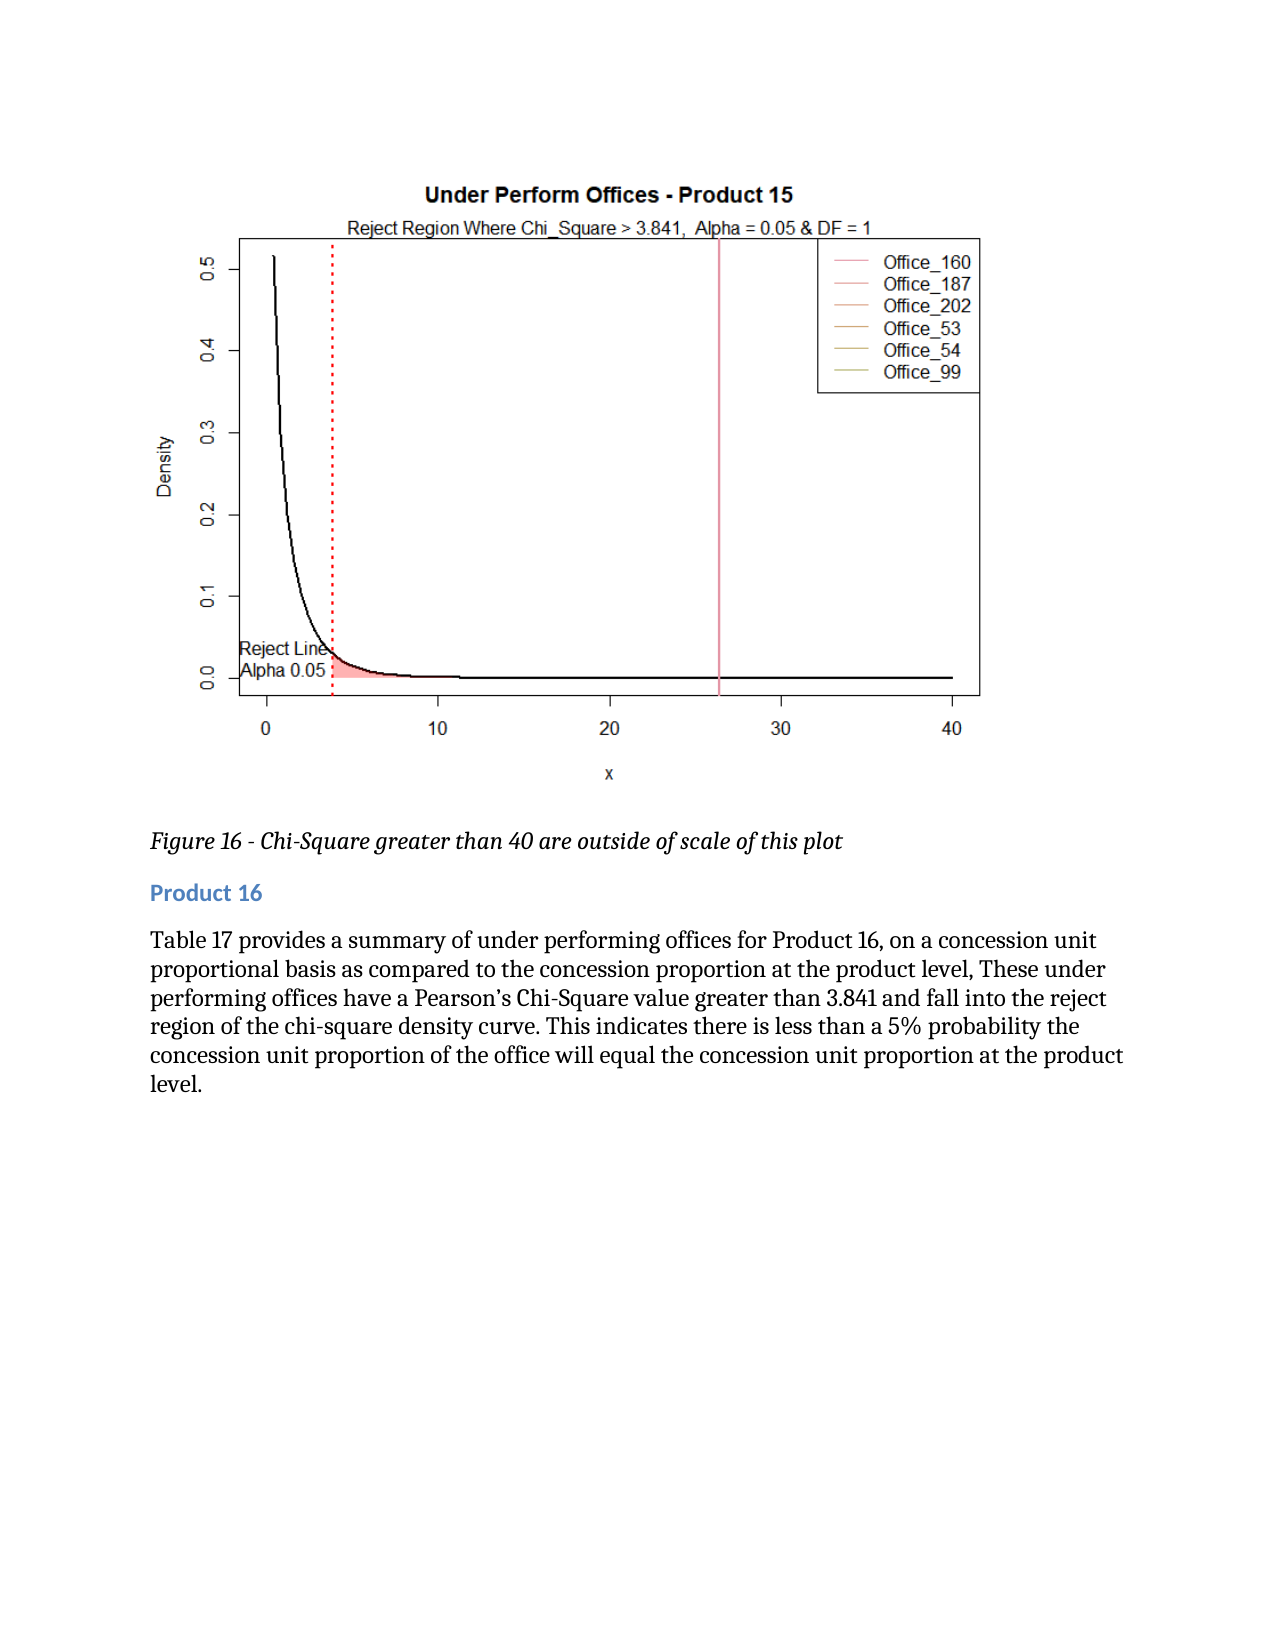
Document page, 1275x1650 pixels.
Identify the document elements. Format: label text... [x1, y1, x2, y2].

picture [150, 150, 1025, 807]
text Table 17 provides a summary of under performing offices for Product 16, on a concession unit proportional basis as compared to the concession proportion at the product level, These under performing offices have a Pearson’s Chi-Square value greater than 3.841 and fall into the reject region of the chi-square density curve. This indicates there is less than a 5% probability the concession unit proportion of the office will equal the concession unit proportion at the product level. [150, 926, 1125, 1098]
subtitle Product 16 [150, 877, 1125, 907]
text Figure 16 - Chi-Square greater than 40 are outside of scale of this plot [150, 827, 1125, 856]
